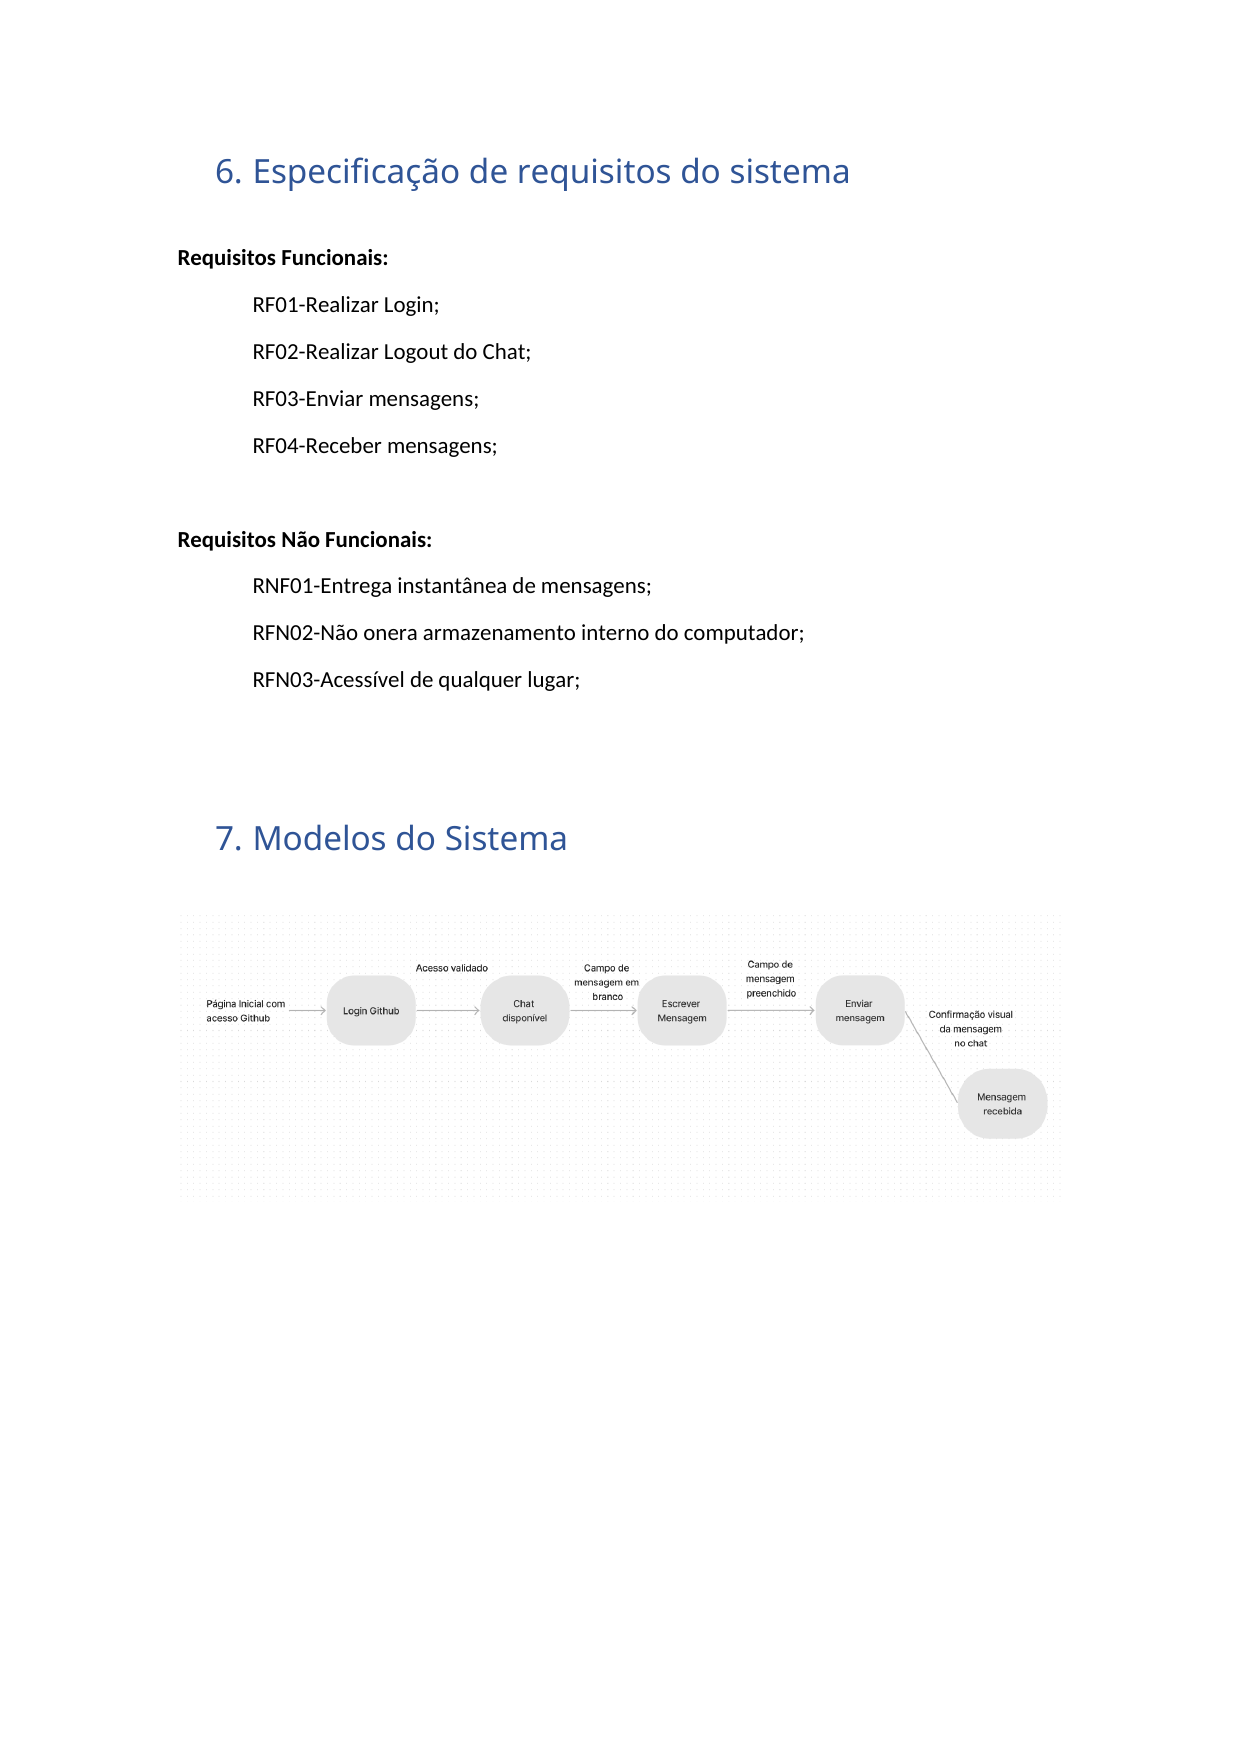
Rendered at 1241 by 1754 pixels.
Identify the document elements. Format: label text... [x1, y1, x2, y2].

text RF04-Receber mensagens; [252, 431, 1063, 459]
text Requisitos Não Funcionais: [177, 525, 1063, 553]
text RF01-Realizar Login; [252, 290, 1063, 318]
text Requisitos Funcionais: [177, 243, 1063, 271]
text RNF01-Entrega instantânea de mensagens; [252, 572, 1063, 599]
picture [177, 910, 1063, 1202]
text RF02-Realizar Logout do Chat; [252, 337, 1063, 365]
text RFN03-Acessível de qualquer lugar; [252, 665, 1063, 693]
subtitle Modelos do Sistema [215, 814, 1063, 860]
text RFN02-Não onera armazenamento interno do computador; [252, 618, 1063, 646]
subtitle Especificação de requisitos do sistema [215, 148, 1063, 193]
text RF03-Enviar mensagens; [252, 384, 1063, 412]
